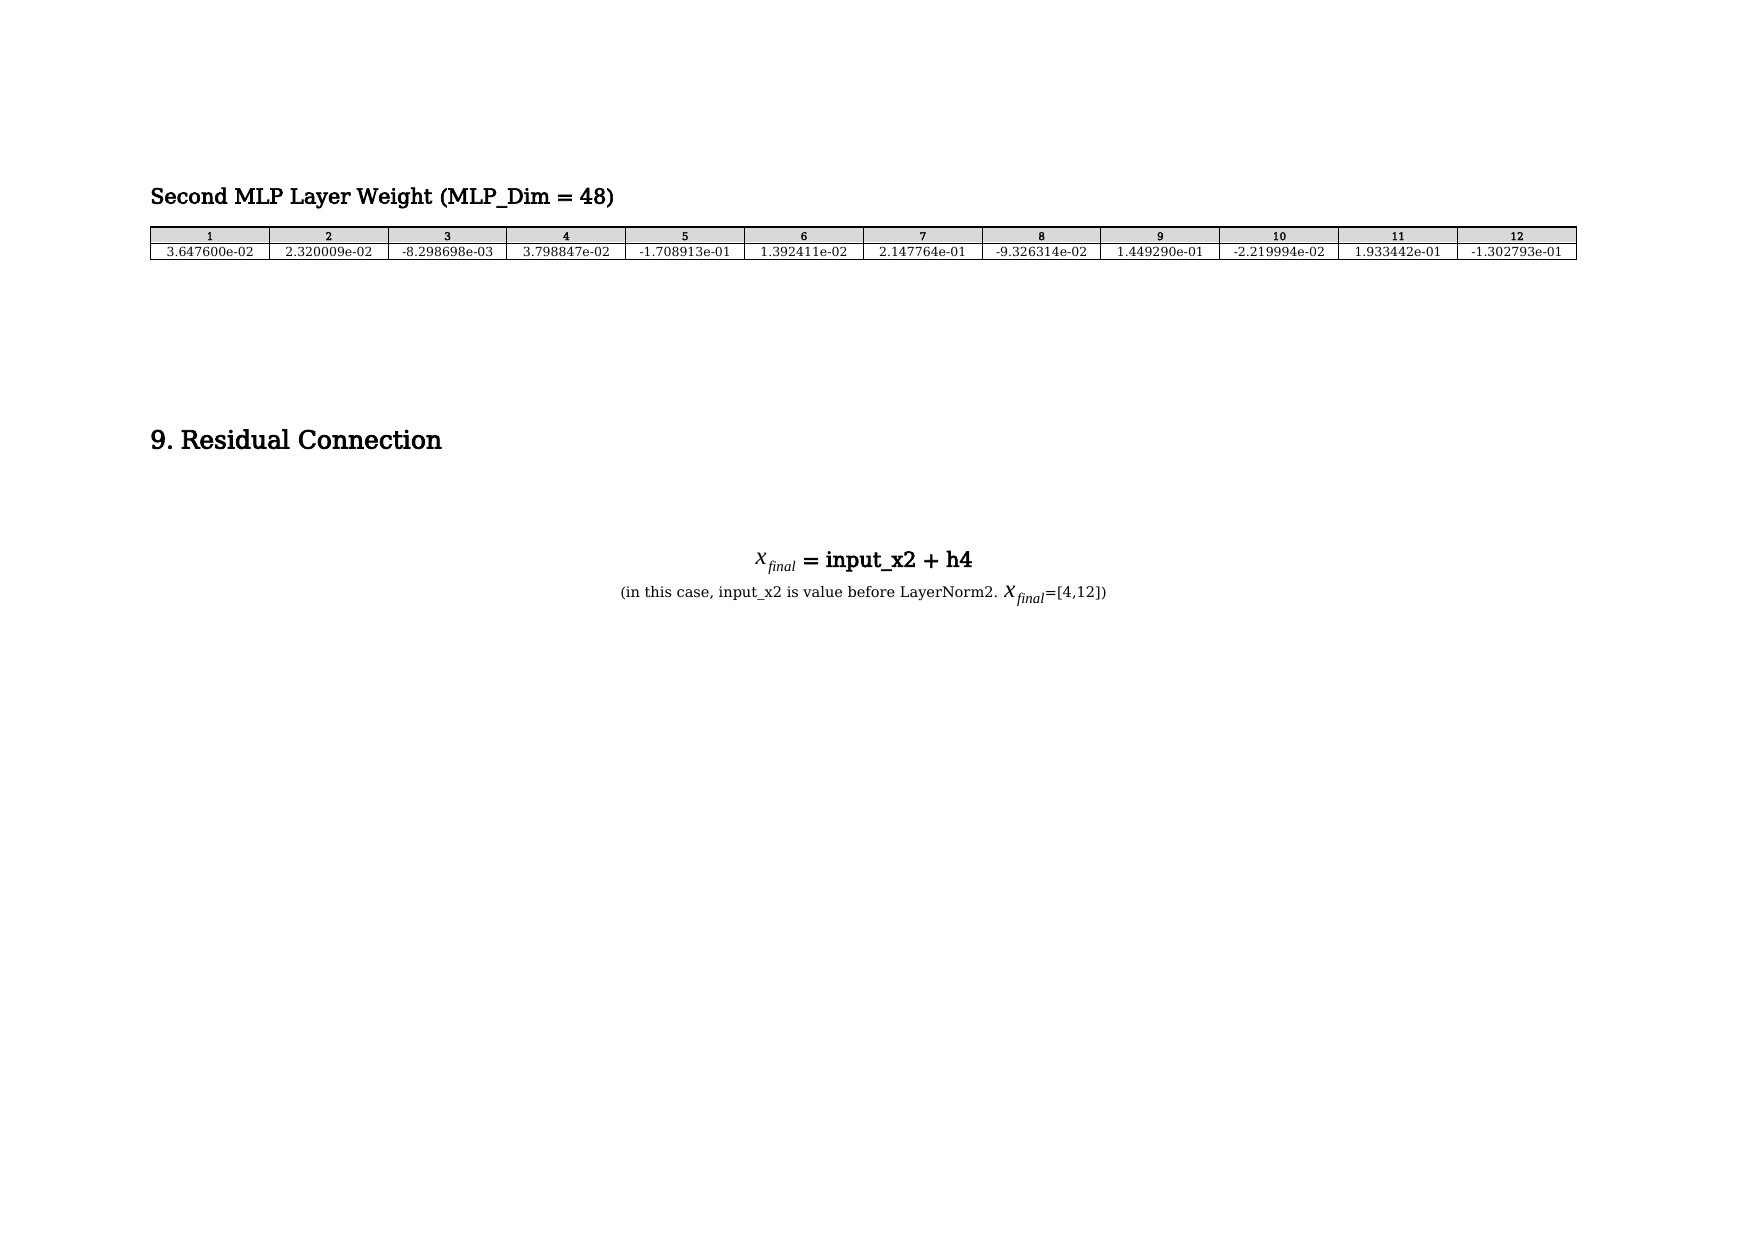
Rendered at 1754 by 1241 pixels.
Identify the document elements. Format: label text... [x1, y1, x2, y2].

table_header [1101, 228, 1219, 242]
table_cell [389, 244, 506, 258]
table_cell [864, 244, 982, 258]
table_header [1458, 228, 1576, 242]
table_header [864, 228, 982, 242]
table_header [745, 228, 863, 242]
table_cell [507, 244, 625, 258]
text Second MLP Layer Weight (MLP_Dim = 48) [150, 183, 1577, 208]
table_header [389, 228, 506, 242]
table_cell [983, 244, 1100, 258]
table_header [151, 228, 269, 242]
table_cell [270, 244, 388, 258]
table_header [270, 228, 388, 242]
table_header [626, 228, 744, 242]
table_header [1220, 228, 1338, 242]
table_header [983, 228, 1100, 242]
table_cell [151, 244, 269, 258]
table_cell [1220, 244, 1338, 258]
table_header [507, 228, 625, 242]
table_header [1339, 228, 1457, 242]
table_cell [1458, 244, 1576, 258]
text 9. Residual Connection [150, 424, 1577, 454]
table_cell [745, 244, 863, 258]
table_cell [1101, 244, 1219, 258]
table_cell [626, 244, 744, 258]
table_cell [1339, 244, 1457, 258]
text = input_x2 + h4 (in this case, input_x2 is value before LayerNorm2. =[4,12]) [150, 506, 1577, 607]
